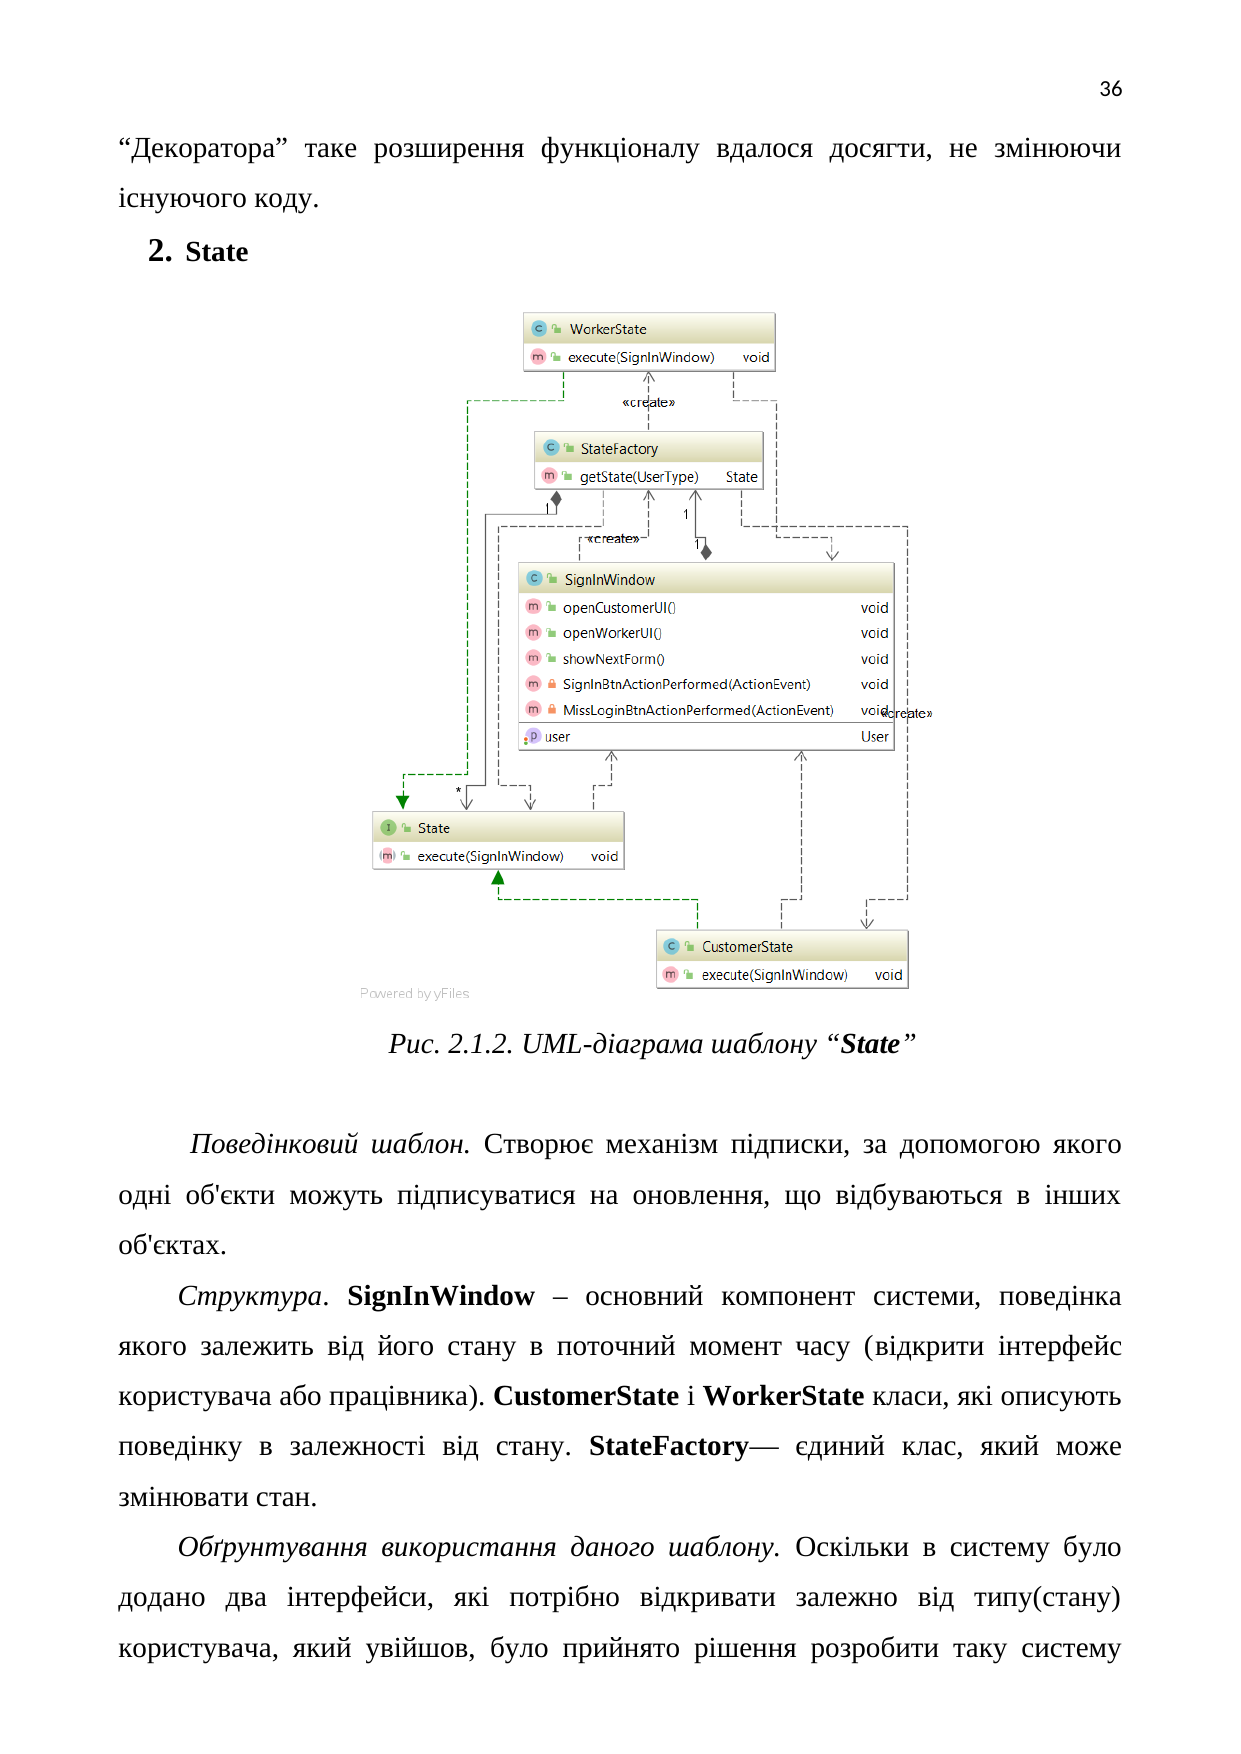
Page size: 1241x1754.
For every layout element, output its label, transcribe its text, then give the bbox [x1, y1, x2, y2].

list Рис. 2.1.2. UML-діаграма шаблону “State” [185, 1026, 1122, 1059]
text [118, 130, 1122, 214]
picture [347, 288, 960, 1012]
list State [148, 231, 1122, 269]
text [118, 1529, 1122, 1663]
text Структура. SignInWindow – основний компонент системи, поведінка якого залежить від його стану в поточний момент часу (відкрити інтерфейс користувача або працівника). CustomerState i WorkerState класи, які описують поведінку в залежності від стану. StateFactory— єдиний клас, який може змінювати стан. [118, 1278, 1122, 1512]
text Поведінковий шаблон. Створює механізм підписки, за допомогою якого одні об'єкти можуть підписуватися на оновлення, що відбуваються в інших об'єктах. [118, 1127, 1122, 1261]
